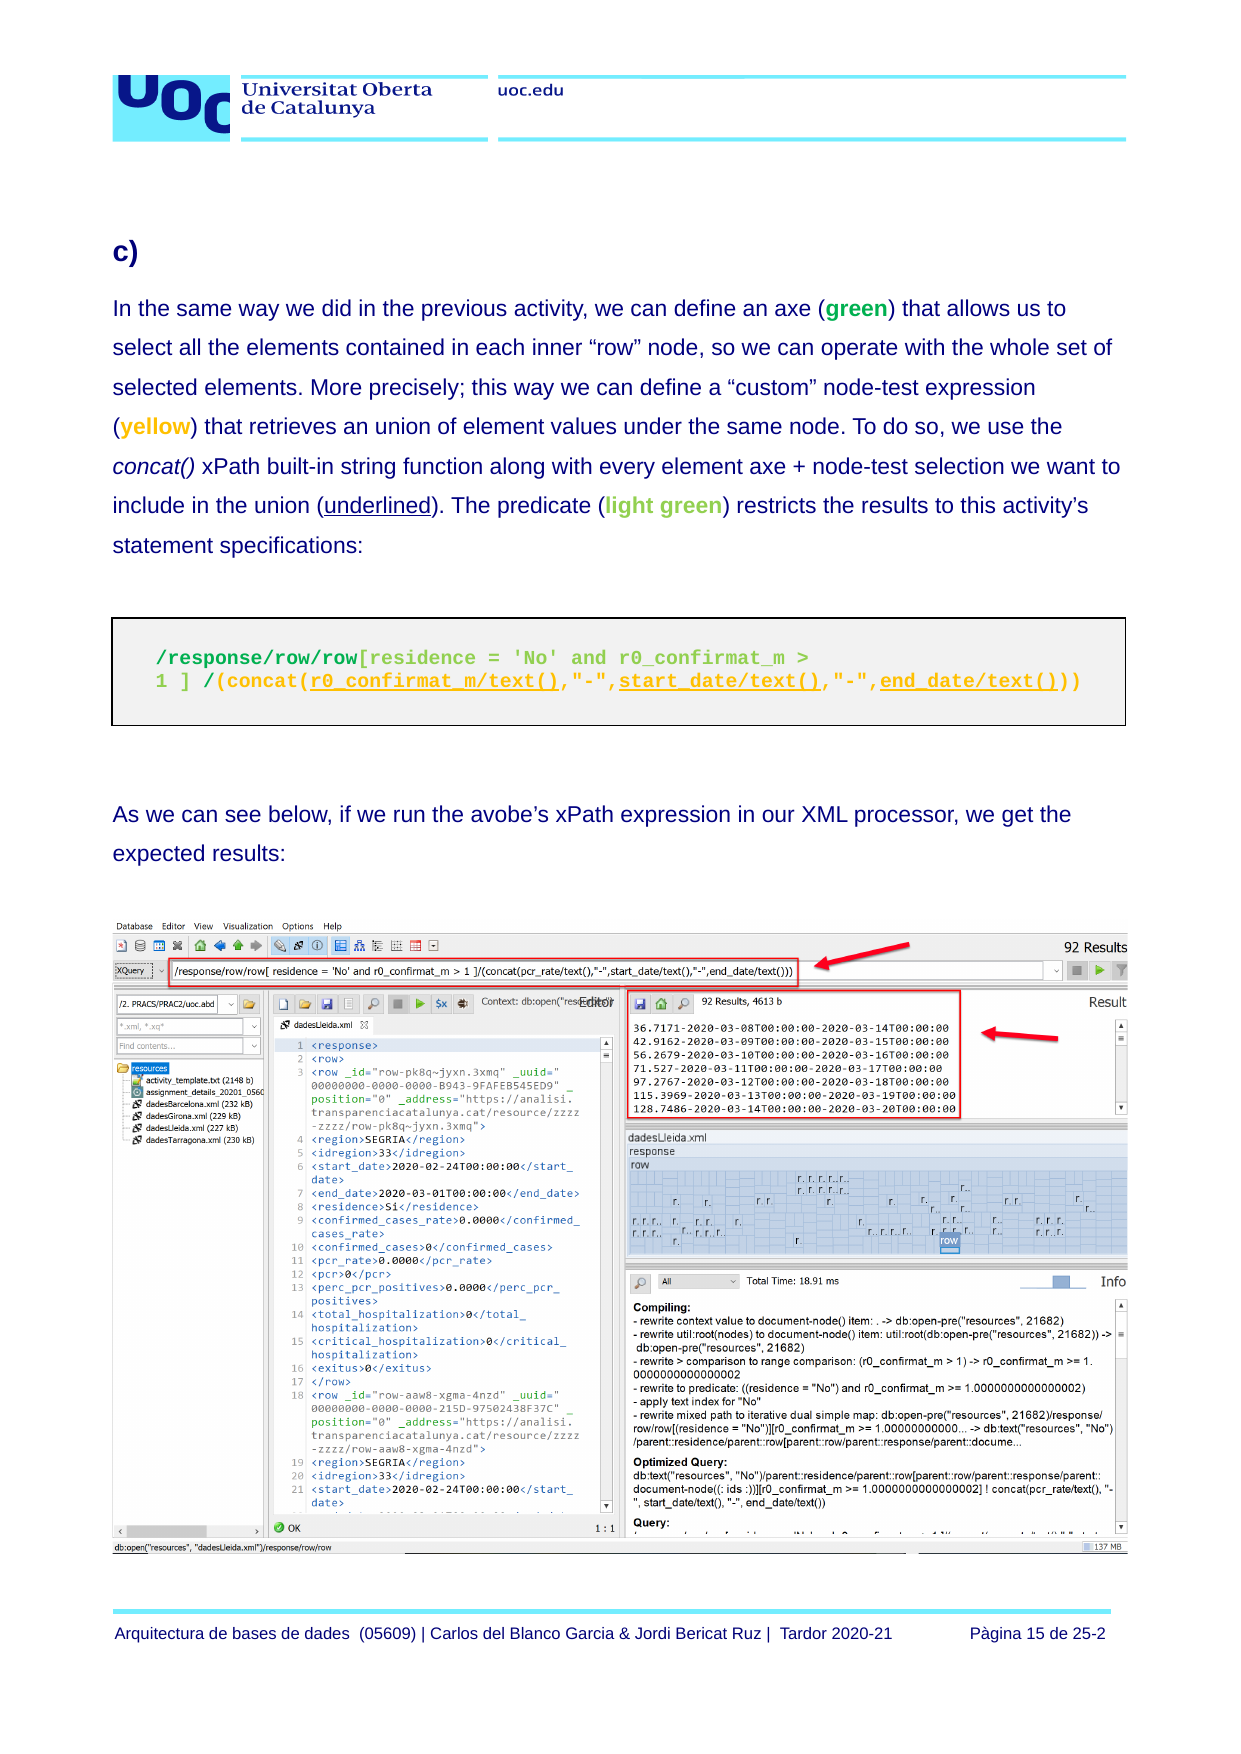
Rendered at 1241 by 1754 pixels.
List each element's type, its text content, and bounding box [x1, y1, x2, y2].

picture [112, 75, 1127, 145]
text As we can see below, if we run the avobe’s xPath expression in our XML processor, we get the expected results: [112, 801, 1128, 867]
text In the same way we did in the previous activity, we can define an axe (green) that allows us to select all the elements contained in each inner “row” node, so we can operate with the whole set of selected elements. More precisely; this way we can define a “custom” node-test expression (yellow) that retrieves an union of element values under the same node. To do so, we use the concat() xPath built-in string function along with every element axe + node-test selection we want to include in the union (underlined). The predicate (light green) restricts the results to this activity’s statement specifications: [112, 295, 1128, 558]
picture [112, 919, 1128, 1554]
subtitle c) [112, 234, 1128, 268]
